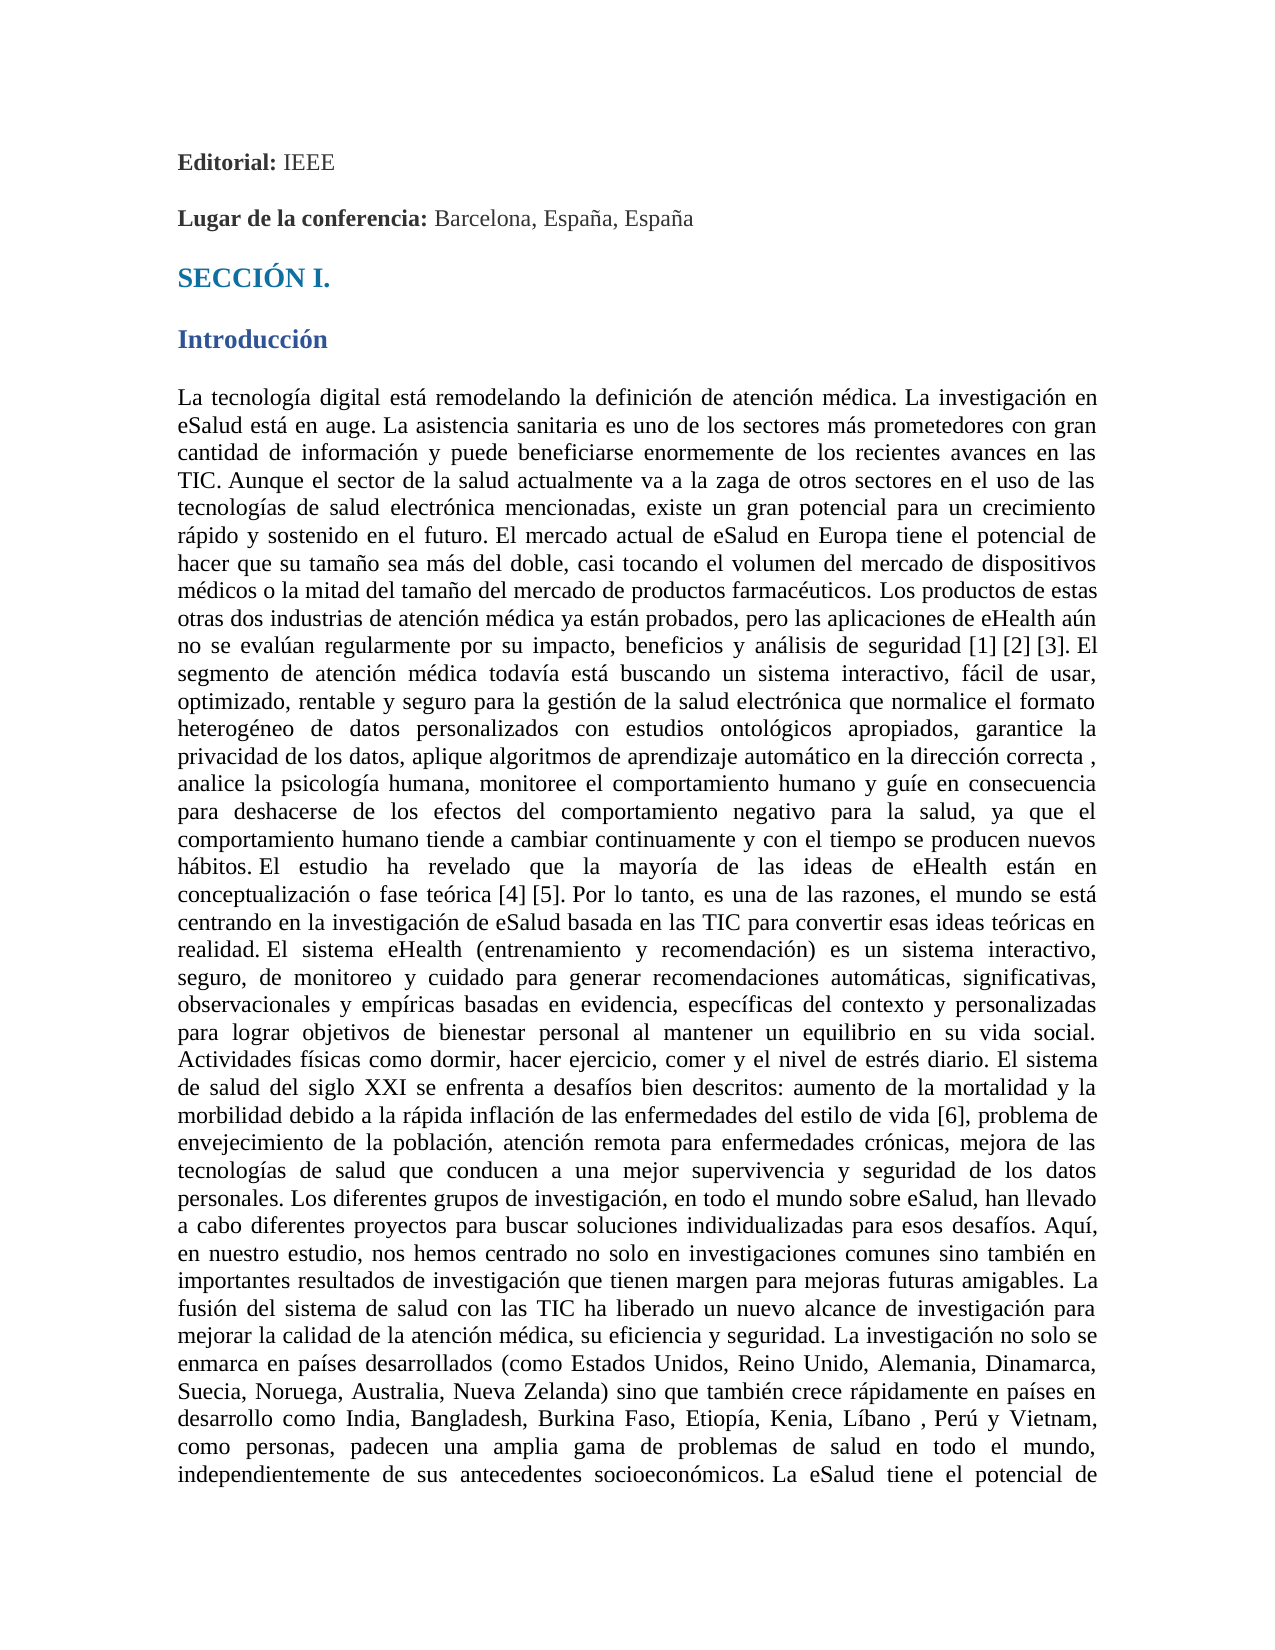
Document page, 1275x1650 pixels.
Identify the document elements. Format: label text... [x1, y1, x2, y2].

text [177, 383, 1098, 1487]
subtitle Introducción [177, 323, 1098, 354]
text SECCIÓN I. [177, 261, 1098, 293]
text Editorial: IEEE [177, 148, 1098, 175]
text Lugar de la conferencia: Barcelona, ​​España, España [177, 204, 1098, 232]
